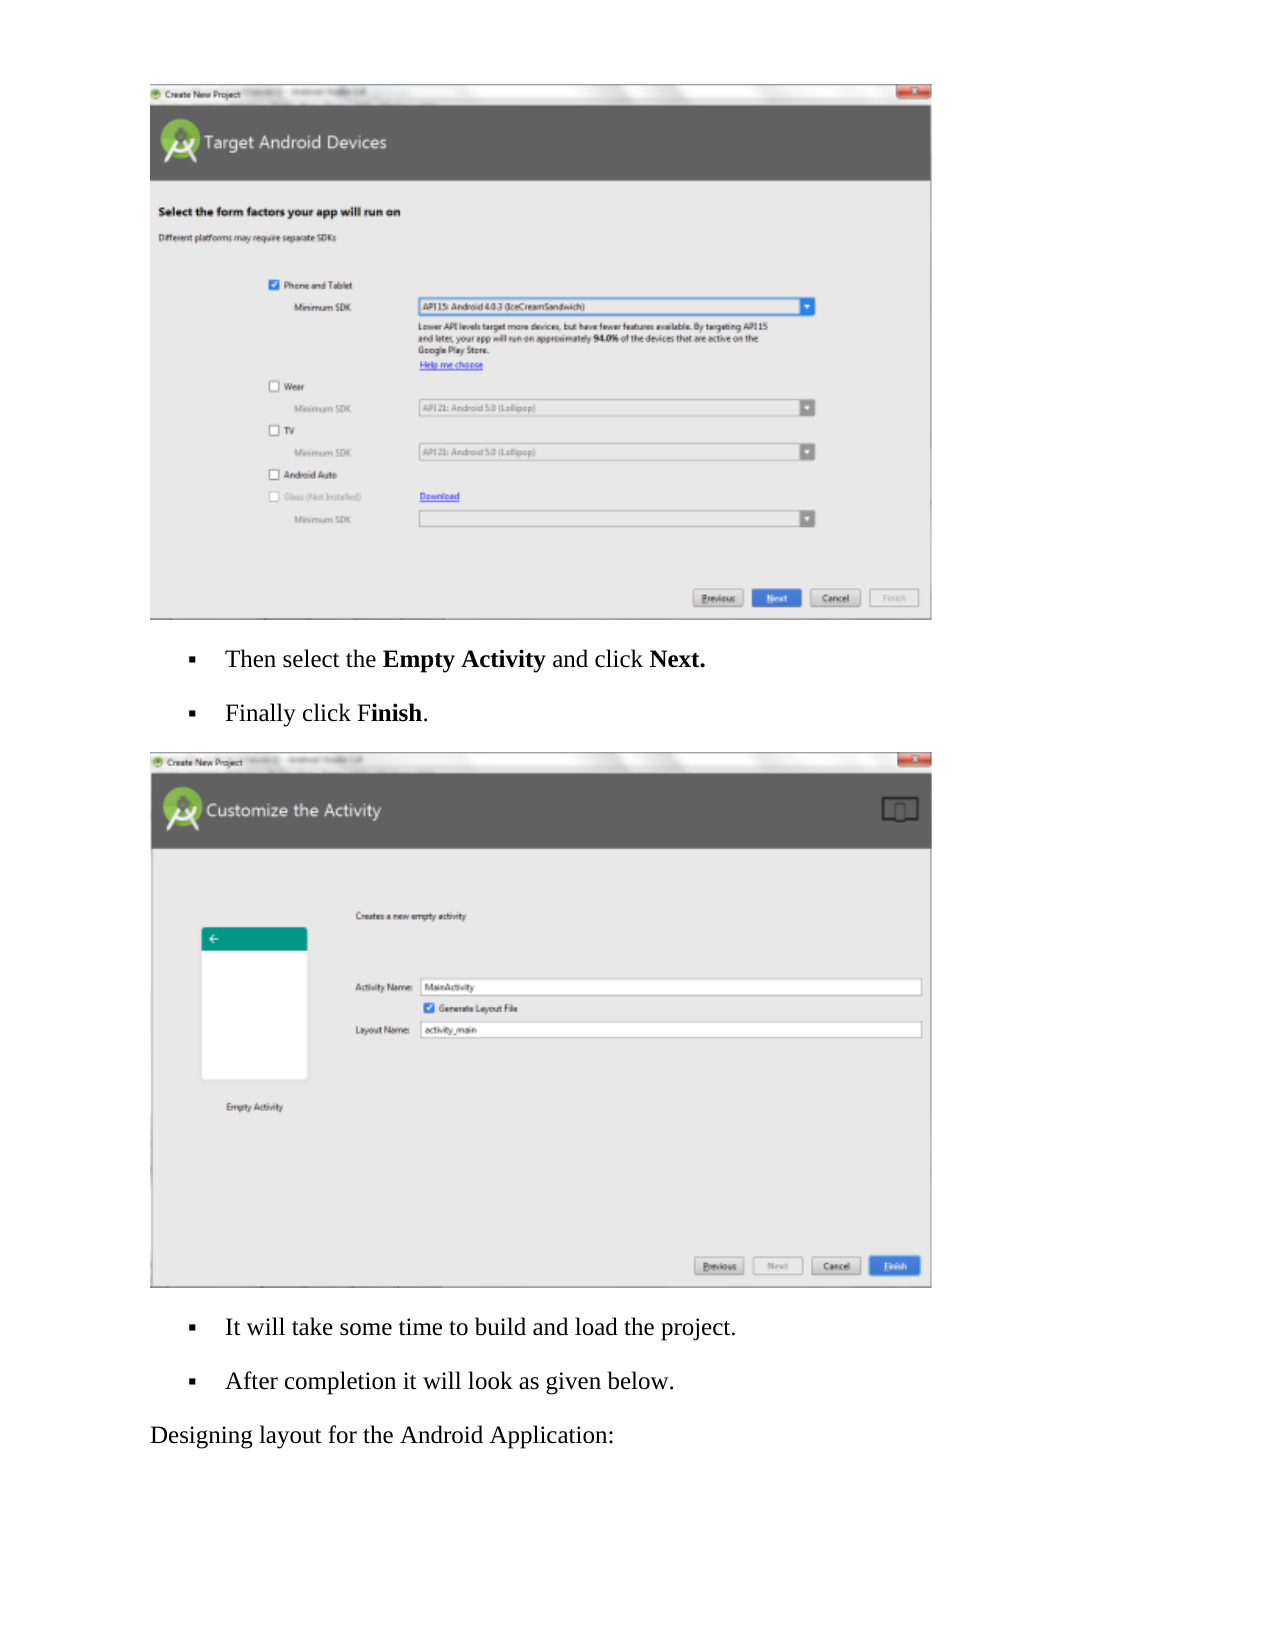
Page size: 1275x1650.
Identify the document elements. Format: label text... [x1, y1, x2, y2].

list It will take some time to build and load the project. [187, 1312, 1125, 1341]
picture [150, 752, 932, 1288]
list After completion it will look as given below. [187, 1366, 1125, 1395]
list Then select the Empty Activity and click Next. [187, 644, 1125, 673]
text Designing layout for the Android Application: [150, 1420, 1125, 1449]
picture [150, 84, 932, 620]
list Finally click Finish. [187, 698, 1125, 727]
